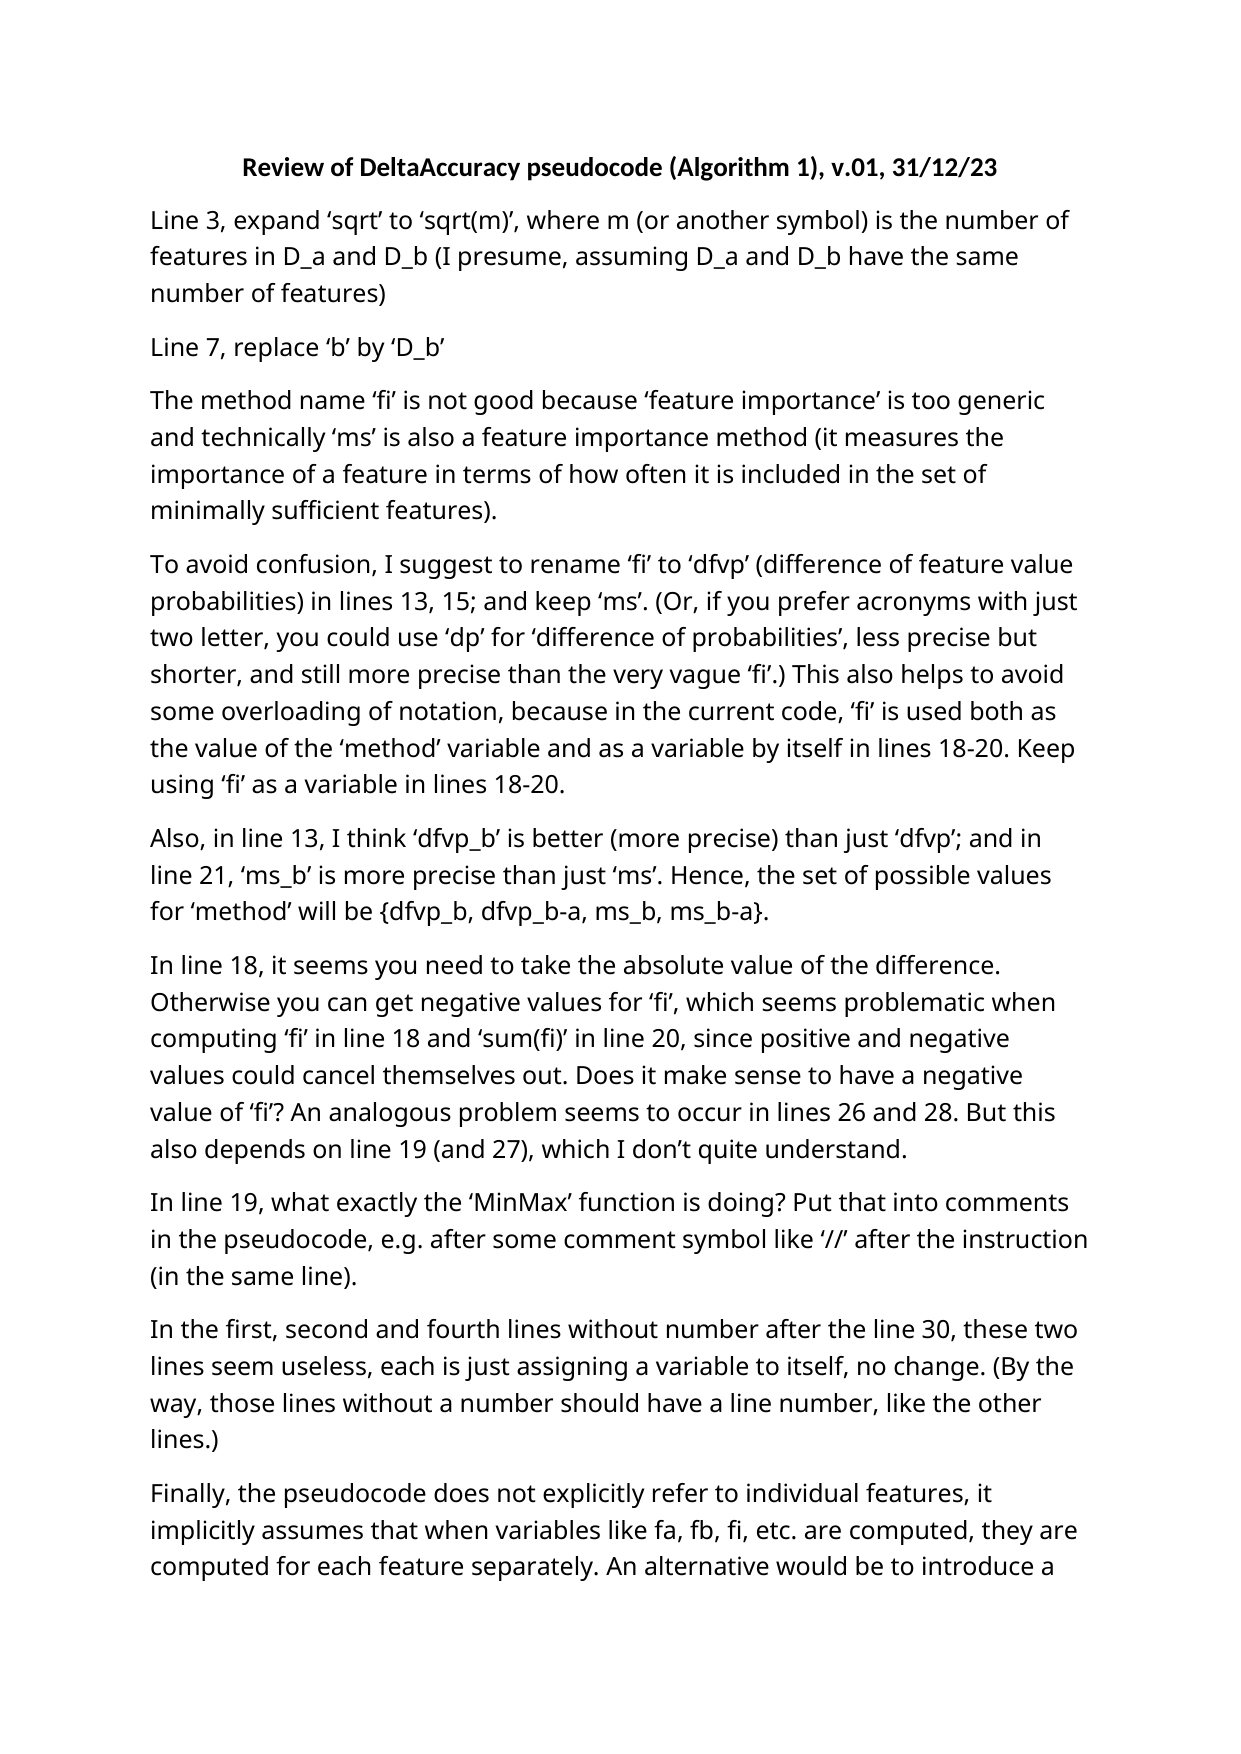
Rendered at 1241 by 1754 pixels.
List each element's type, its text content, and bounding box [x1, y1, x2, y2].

text In line 18, it seems you need to take the absolute value of the difference. Otherwise you can get negative values for ‘fi’, which seems problematic when computing ‘fi’ in line 18 and ‘sum(fi)’ in line 20, since positive and negative values could cancel themselves out. Does it make sense to have a negative value of ‘fi’? An analogous problem seems to occur in lines 26 and 28. But this also depends on line 19 (and 27), which I don’t quite understand. [150, 947, 1090, 1165]
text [150, 1476, 1090, 1583]
text The method name ‘fi’ is not good because ‘feature importance’ is too generic and technically ‘ms’ is also a feature importance method (it measures the importance of a feature in terms of how often it is included in the set of minimally sufficient features). [150, 383, 1090, 527]
text Review of DeltaAccuracy pseudocode (Algorithm 1), v.01, 31/12/23 [150, 150, 1090, 183]
text Line 3, expand ‘sqrt’ to ‘sqrt(m)’, where m (or another symbol) is the number of features in D_a and D_b (I presume, assuming D_a and D_b have the same number of features) [150, 202, 1090, 310]
text In the first, second and fourth lines without number after the line 30, these two lines seem useless, each is just assigning a variable to itself, no change. (By the way, those lines without a number should have a line number, like the other lines.) [150, 1312, 1090, 1456]
text Line 7, replace ‘b’ by ‘D_b’ [150, 329, 1090, 363]
text In line 19, what exactly the ‘MinMax’ function is doing? Put that into comments in the pseudocode, e.g. after some comment symbol like ‘//’ after the instruction (in the same line). [150, 1185, 1090, 1292]
text Also, in line 13, I think ‘dfvp_b’ is better (more precise) than just ‘dfvp’; and in line 21, ‘ms_b’ is more precise than just ‘ms’. Hence, the set of possible values for ‘method’ will be {dfvp_b, dfvp_b-a, ms_b, ms_b-a}. [150, 821, 1090, 928]
text To avoid confusion, I suggest to rename ‘fi’ to ‘dfvp’ (difference of feature value probabilities) in lines 13, 15; and keep ‘ms’. (Or, if you prefer acronyms with just two letter, you could use ‘dp’ for ‘difference of probabilities’, less precise but shorter, and still more precise than the very vague ‘fi’.) This also helps to avoid some overloading of notation, because in the current code, ‘fi’ is used both as the value of the ‘method’ variable and as a variable by itself in lines 18-20. Keep using ‘fi’ as a variable in lines 18-20. [150, 546, 1090, 801]
